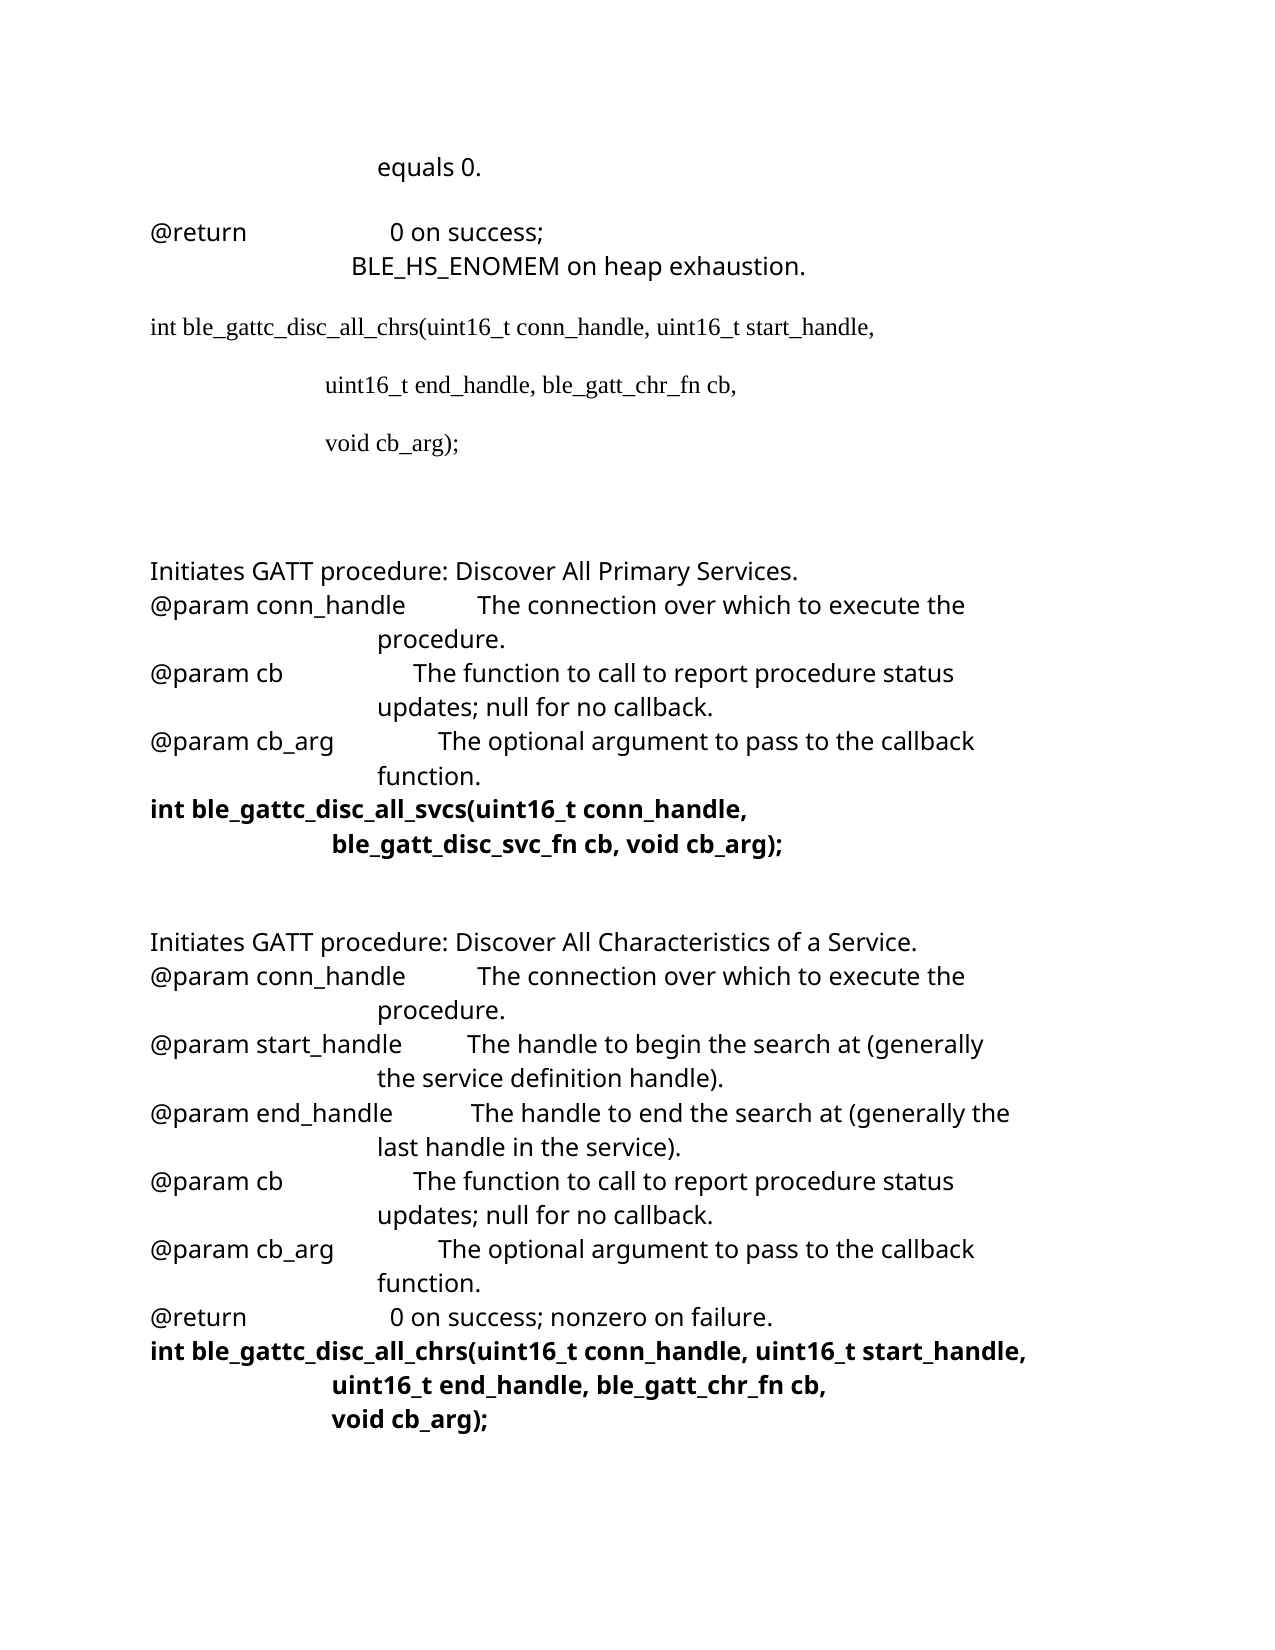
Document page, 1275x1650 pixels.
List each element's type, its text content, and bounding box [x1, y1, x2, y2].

text @param end_handle The handle to end the search at (generally the [150, 1095, 1125, 1129]
text procedure. [150, 993, 1125, 1027]
text int ble_gattc_disc_all_svcs(uint16_t conn_handle, [150, 792, 1125, 826]
text function. [150, 758, 1125, 792]
text function. [150, 1266, 1125, 1299]
text @return 0 on success; nonzero on failure. [150, 1299, 1125, 1334]
text void cb_arg); [150, 1402, 1125, 1436]
text Initiates GATT procedure: Discover All Characteristics of a Service. [150, 925, 1125, 959]
text Initiates GATT procedure: Discover All Primary Services. [150, 554, 1125, 588]
text last handle in the service). [150, 1129, 1125, 1163]
text @param cb_arg The optional argument to pass to the callback [150, 724, 1125, 758]
text @param cb The function to call to report procedure status [150, 1163, 1125, 1197]
text ble_gatt_disc_svc_fn cb, void cb_arg); [150, 826, 1125, 860]
text uint16_t end_handle, ble_gatt_chr_fn cb, [150, 1368, 1125, 1402]
text equals 0. [150, 150, 1125, 184]
text @return 0 on success; [150, 214, 1125, 249]
text uint16_t end_handle, ble_gatt_chr_fn cb, [150, 370, 1125, 398]
text int ble_gattc_disc_all_chrs(uint16_t conn_handle, uint16_t start_handle, [150, 312, 1125, 341]
text BLE_HS_ENOMEM on heap exhaustion. [150, 249, 1125, 283]
text updates; null for no callback. [150, 690, 1125, 724]
text @param cb_arg The optional argument to pass to the callback [150, 1231, 1125, 1266]
text @param conn_handle The connection over which to execute the [150, 959, 1125, 993]
text @param cb The function to call to report procedure status [150, 656, 1125, 690]
text updates; null for no callback. [150, 1197, 1125, 1231]
text @param conn_handle The connection over which to execute the [150, 588, 1125, 622]
text procedure. [150, 622, 1125, 656]
text the service definition handle). [150, 1061, 1125, 1095]
text @param start_handle The handle to begin the search at (generally [150, 1027, 1125, 1061]
text void cb_arg); [150, 428, 1125, 456]
text int ble_gattc_disc_all_chrs(uint16_t conn_handle, uint16_t start_handle, [150, 1334, 1125, 1368]
